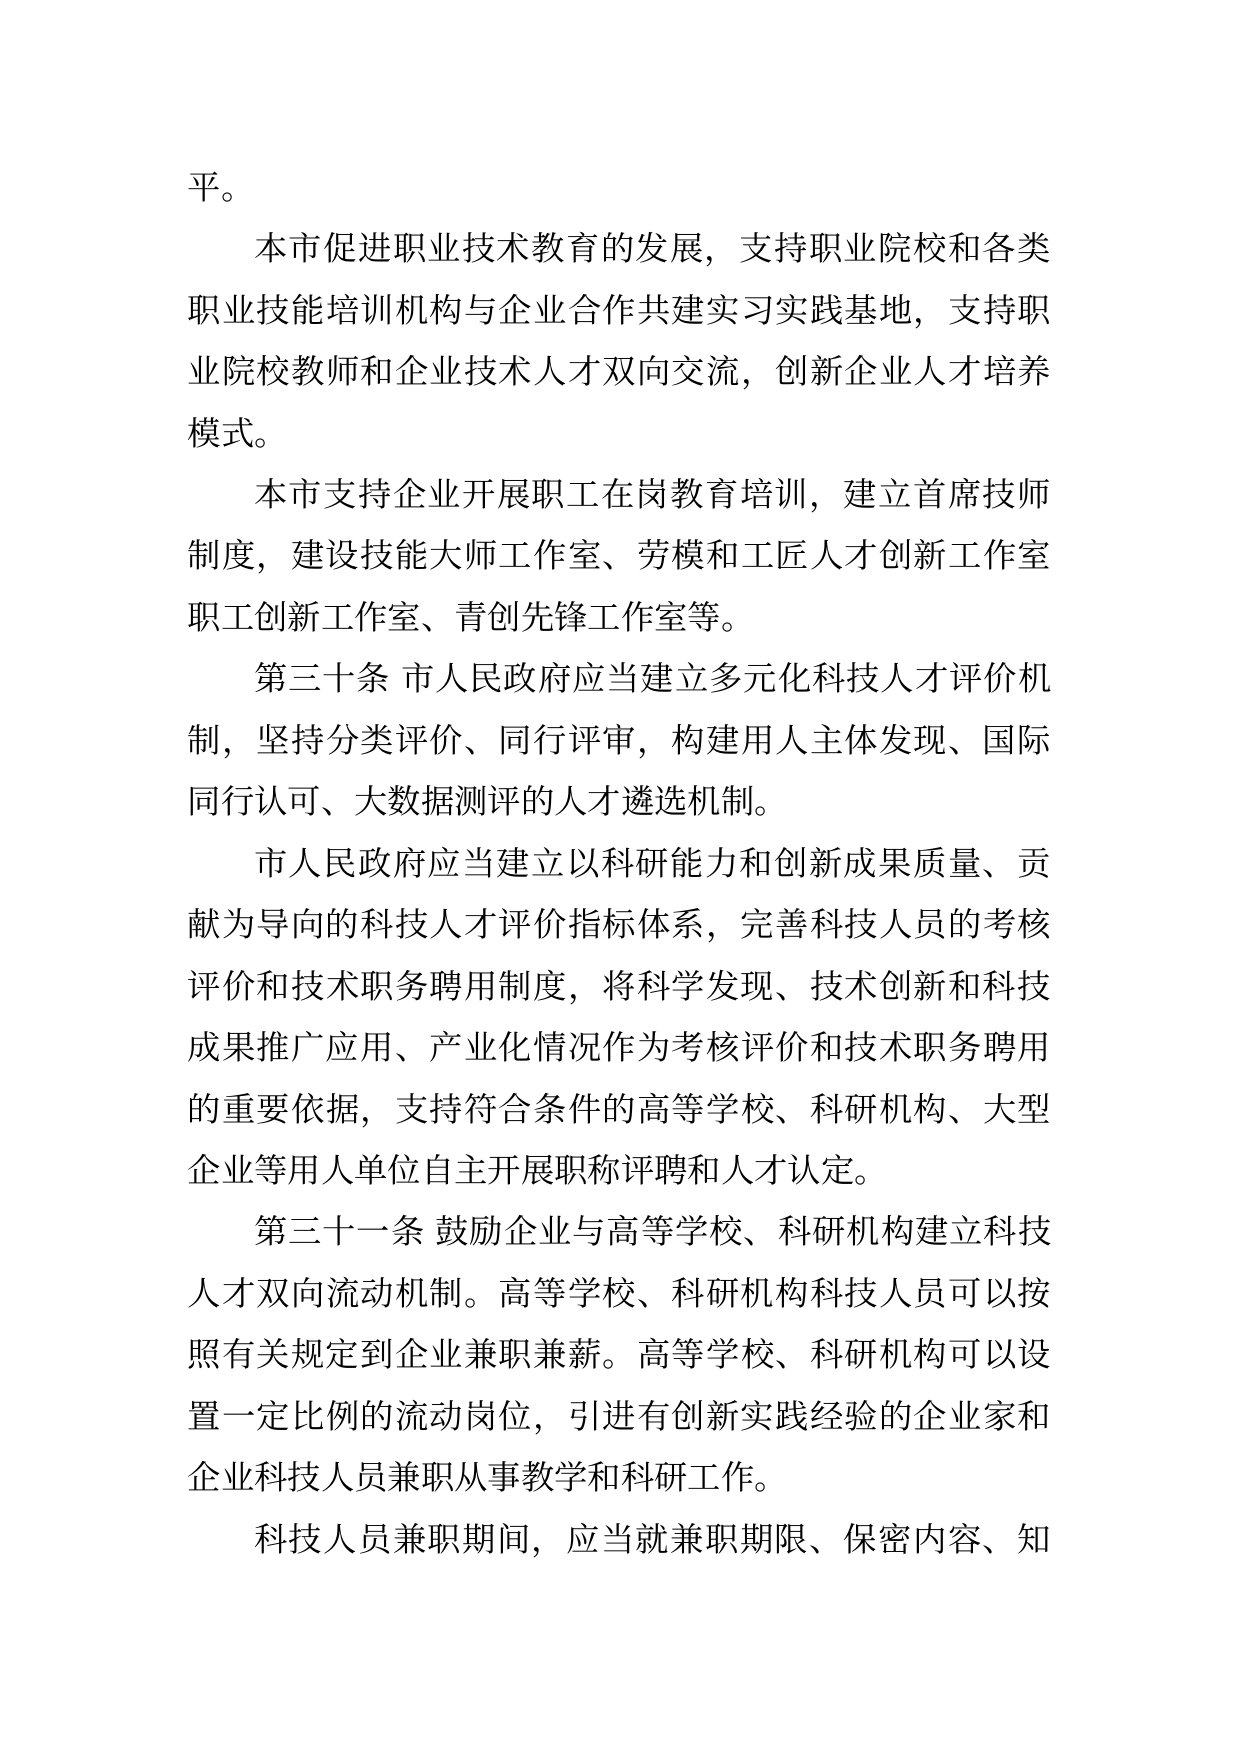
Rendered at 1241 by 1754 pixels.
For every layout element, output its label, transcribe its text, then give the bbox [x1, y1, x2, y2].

text 第三十条 市人民政府应当建立多元化科技人才评价机制，坚持分类评价、同行评审，构建用人主体发现、国际同行认可、大数据测评的人才遴选机制。 [187, 642, 1053, 826]
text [187, 1502, 1053, 1563]
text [187, 150, 1053, 211]
text 市人民政府应当建立以科研能力和创新成果质量、贡献为导向的科技人才评价指标体系，完善科技人员的考核评价和技术职务聘用制度，将科学发现、技术创新和科技成果推广应用、产业化情况作为考核评价和技术职务聘用的重要依据，支持符合条件的高等学校、科研机构、大型企业等用人单位自主开展职称评聘和人才认定。 [187, 826, 1053, 1195]
text 第三十一条 鼓励企业与高等学校、科研机构建立科技人才双向流动机制。高等学校、科研机构科技人员可以按照有关规定到企业兼职兼薪。高等学校、科研机构可以设置一定比例的流动岗位，引进有创新实践经验的企业家和企业科技人员兼职从事教学和科研工作。 [187, 1195, 1053, 1502]
text 本市促进职业技术教育的发展，支持职业院校和各类职业技能培训机构与企业合作共建实习实践基地，支持职业院校教师和企业技术人才双向交流，创新企业人才培养模式。 [187, 211, 1053, 457]
text 本市支持企业开展职工在岗教育培训，建立首席技师制度，建设技能大师工作室、劳模和工匠人才创新工作室、职工创新工作室、青创先锋工作室等。 [187, 457, 1053, 642]
